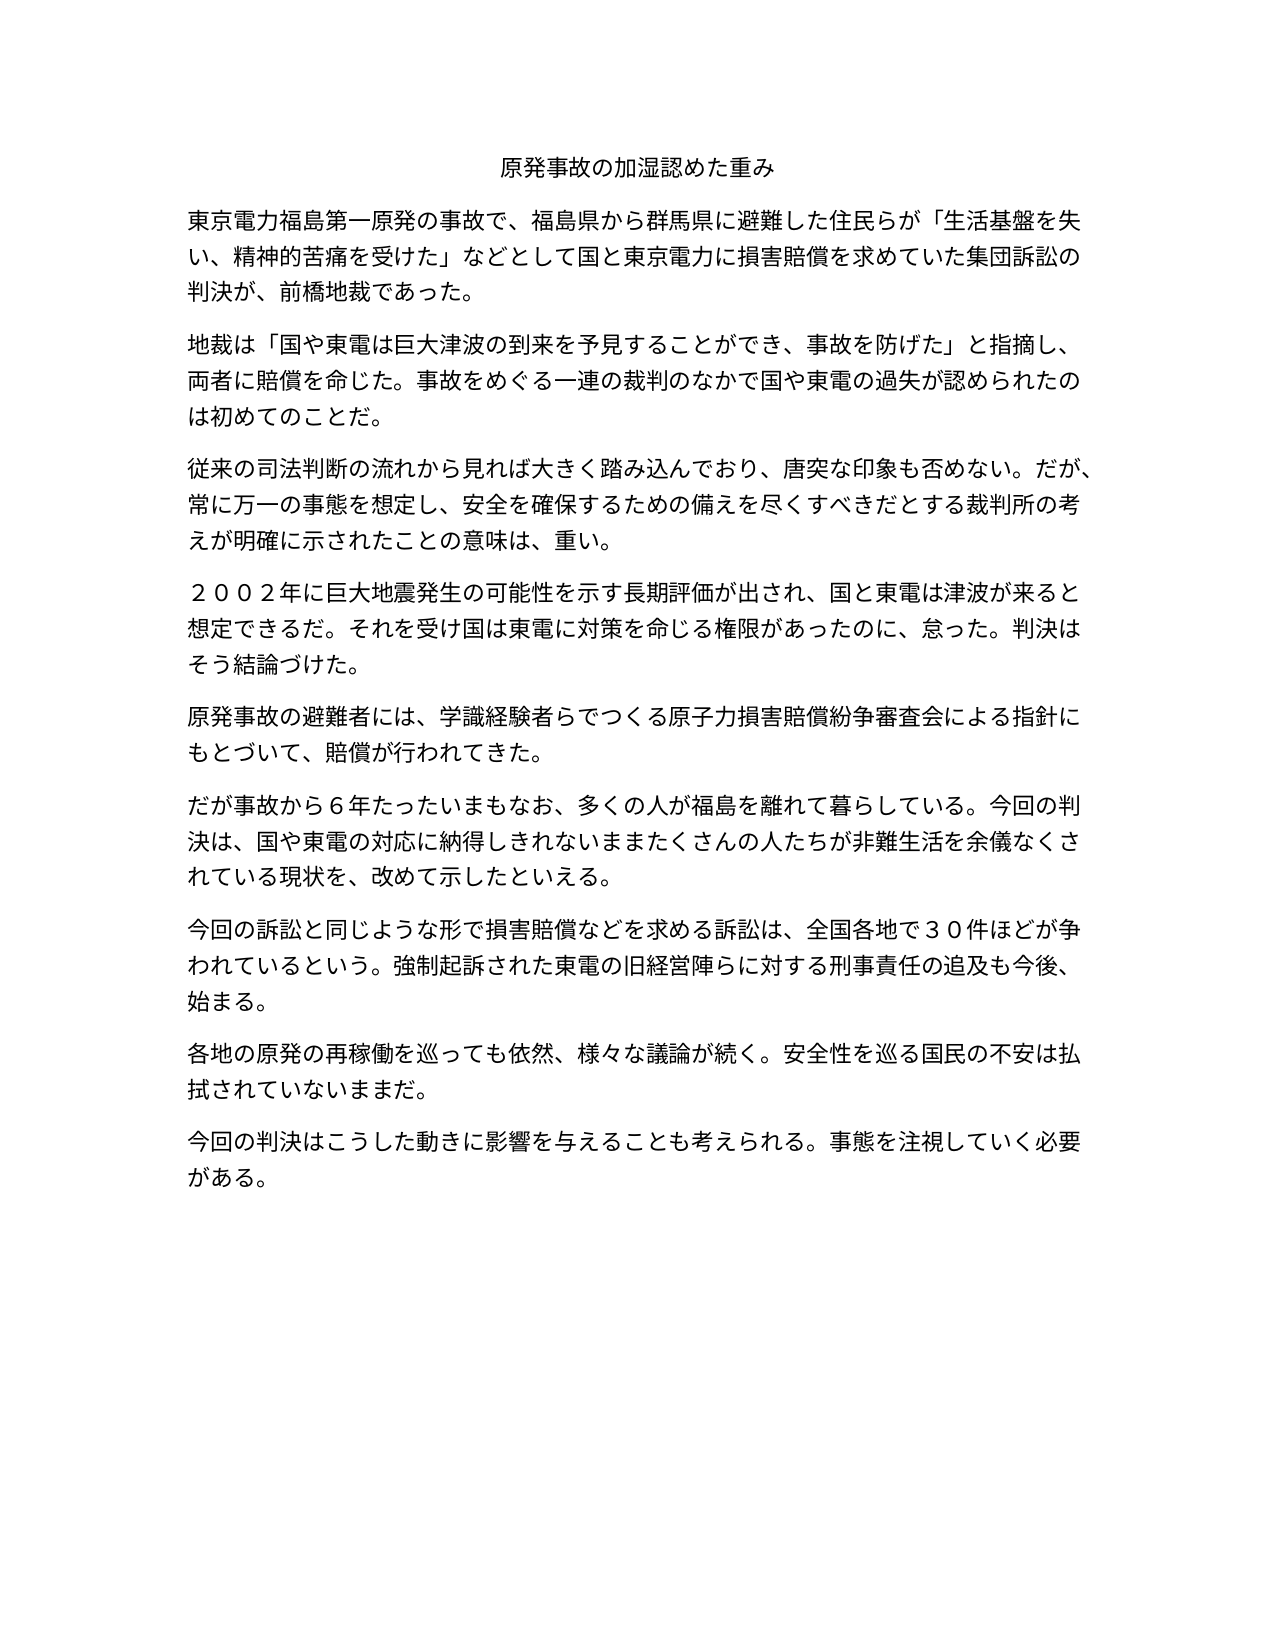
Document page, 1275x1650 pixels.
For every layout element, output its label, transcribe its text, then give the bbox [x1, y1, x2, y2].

text ２００２年に巨大地震発生の可能性を示す長期評価が出され、国と東電は津波が来ると想定できるだ。それを受け国は東電に対策を命じる権限があったのに、怠った。判決はそう結論づけた。 [187, 575, 1087, 680]
text 原発事故の加湿認めた重み [187, 150, 1087, 183]
text 東京電力福島第一原発の事故で、福島県から群馬県に避難した住民らが「生活基盤を失い、精神的苦痛を受けた」などとして国と東京電力に損害賠償を求めていた集団訴訟の判決が、前橋地裁であった。 [187, 202, 1087, 307]
text 今回の訴訟と同じような形で損害賠償などを求める訴訟は、全国各地で３０件ほどが争われているという。強制起訴された東電の旧経営陣らに対する刑事責任の追及も今後、始まる。 [187, 912, 1087, 1017]
text 従来の司法判断の流れから見れば大きく踏み込んでおり、唐突な印象も否めない。だが、常に万一の事態を想定し、安全を確保するための備えを尽くすべきだとする裁判所の考えが明確に示されたことの意味は、重い。 [187, 451, 1087, 556]
text 各地の原発の再稼働を巡っても依然、様々な議論が続く。安全性を巡る国民の不安は払拭されていないままだ。 [187, 1036, 1087, 1105]
text だが事故から６年たったいまもなお、多くの人が福島を離れて暮らしている。今回の判決は、国や東電の対応に納得しきれないままたくさんの人たちが非難生活を余儀なくされている現状を、改めて示したといえる。 [187, 787, 1087, 892]
text 地裁は「国や東電は巨大津波の到来を予見することができ、事故を防げた」と指摘し、両者に賠償を命じた。事故をめぐる一連の裁判のなかで国や東電の過失が認められたのは初めてのことだ。 [187, 327, 1087, 432]
text 今回の判決はこうした動きに影響を与えることも考えられる。事態を注視していく必要がある。 [187, 1124, 1087, 1193]
text 原発事故の避難者には、学識経験者らでつくる原子力損害賠償紛争審査会による指針にもとづいて、賠償が行われてきた。 [187, 699, 1087, 768]
